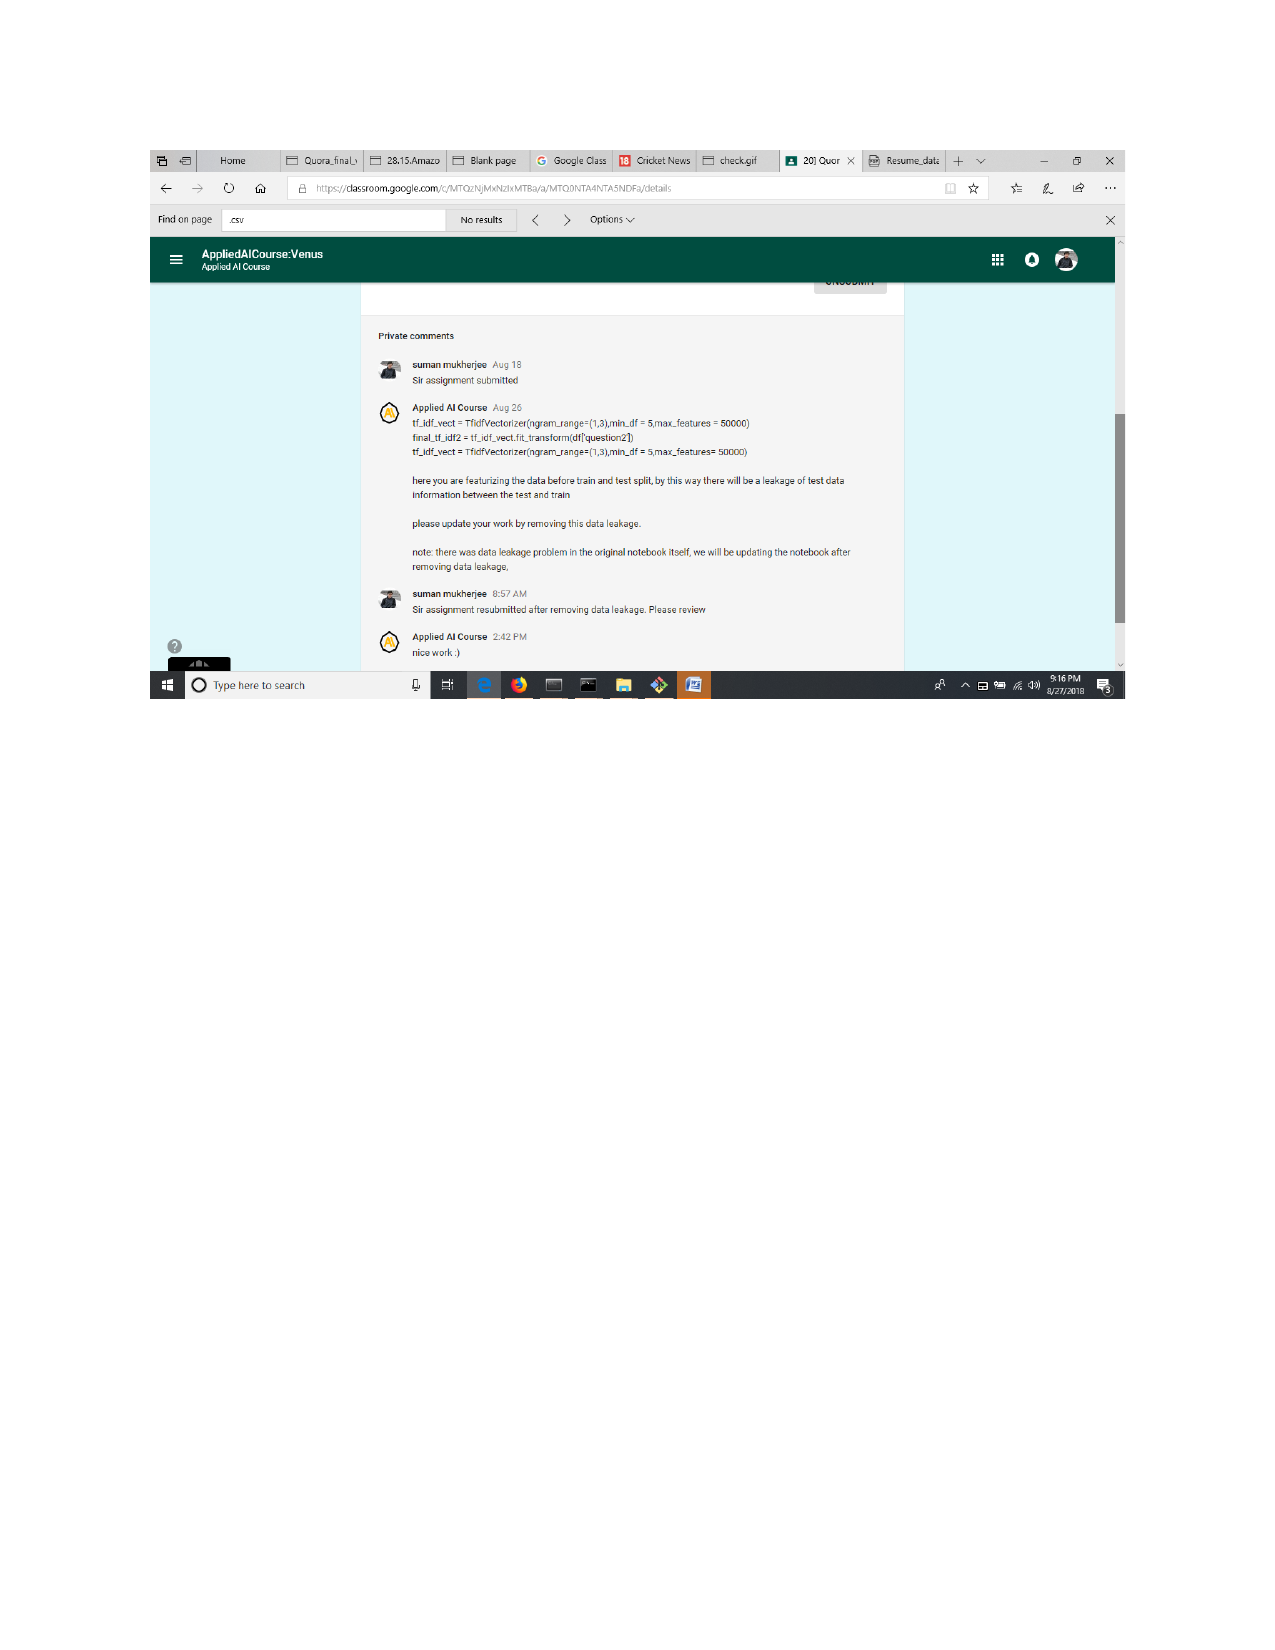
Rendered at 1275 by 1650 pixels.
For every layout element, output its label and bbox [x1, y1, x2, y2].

picture [150, 150, 1125, 699]
